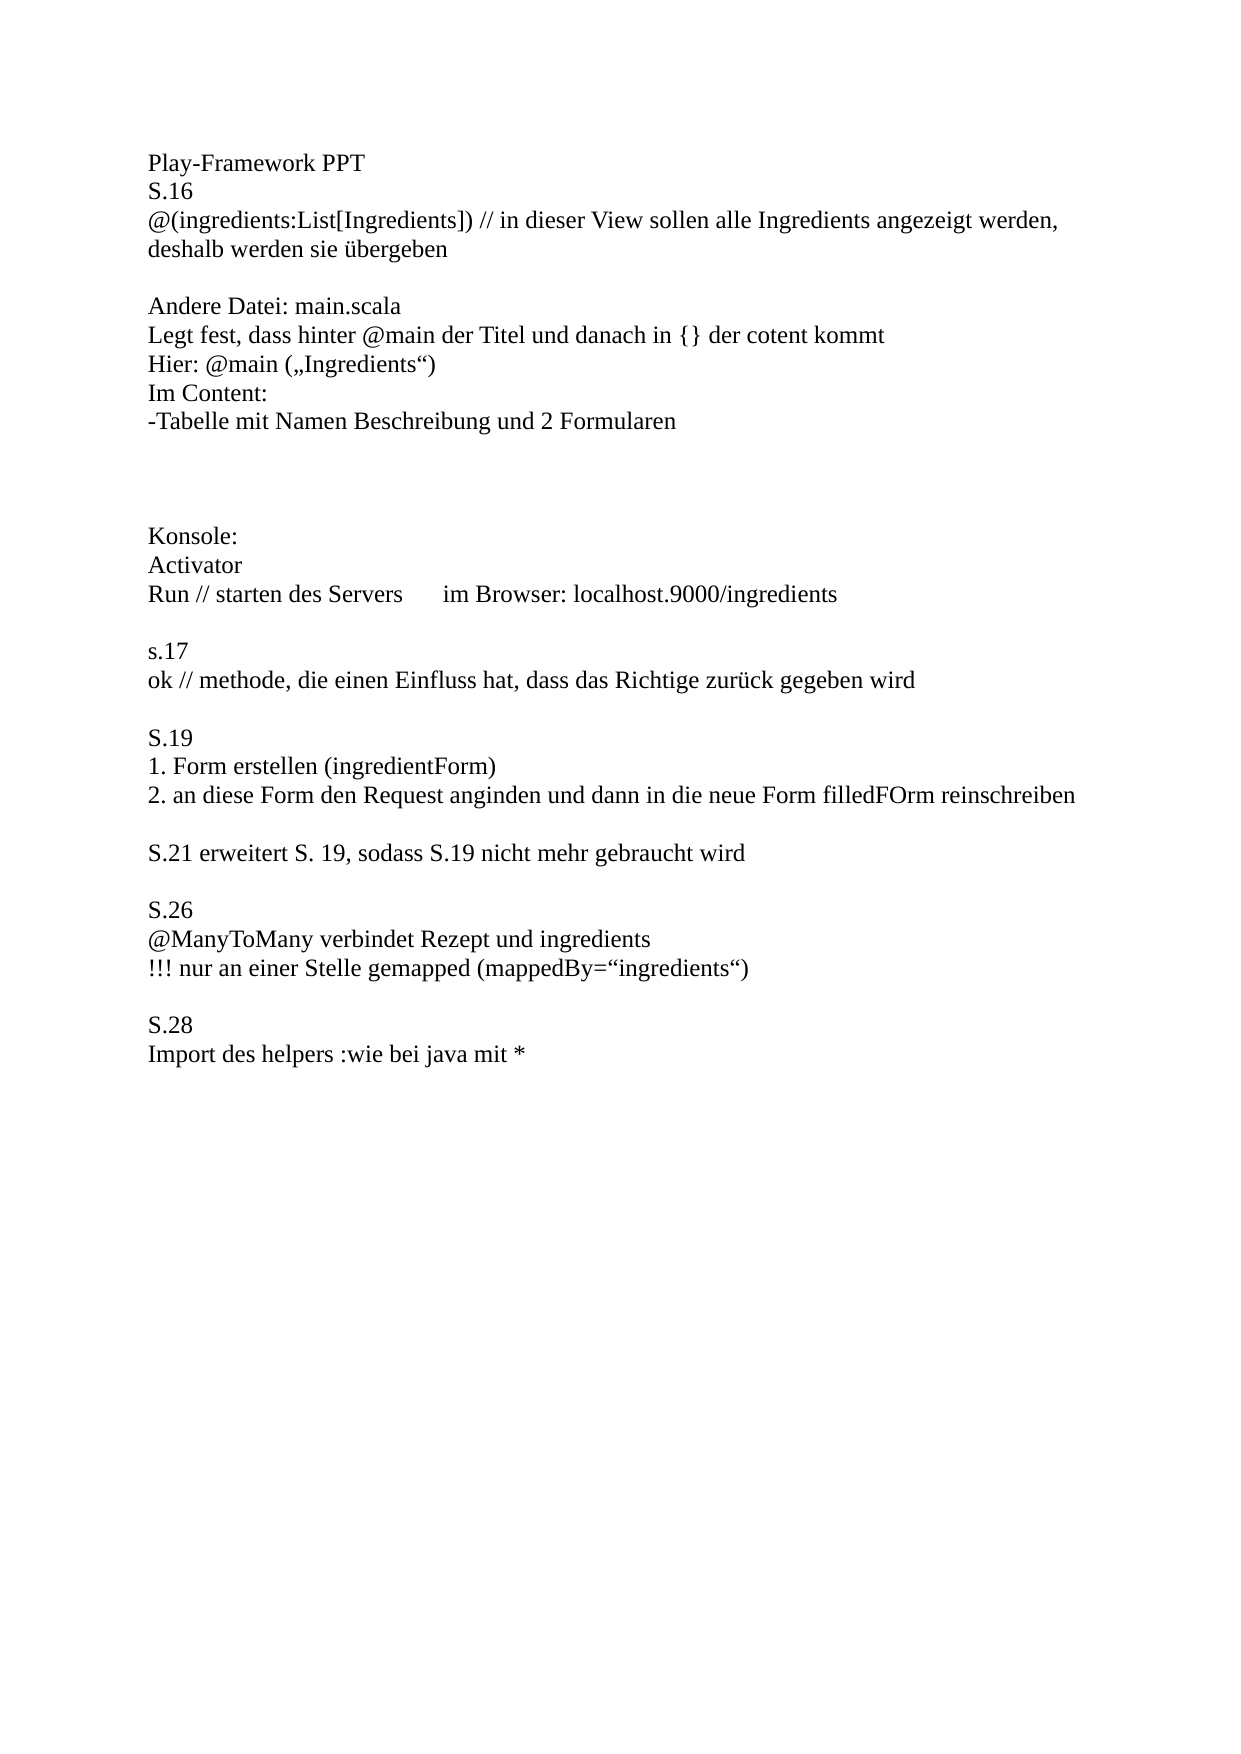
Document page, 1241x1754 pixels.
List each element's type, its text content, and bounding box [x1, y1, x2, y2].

text 1. Form erstellen (ingredientForm) [148, 751, 1093, 780]
text Activator [148, 550, 1093, 579]
text Legt fest, dass hinter @main der Titel und danach in {} der cotent kommt [148, 320, 1093, 349]
text Konsole: [148, 521, 1093, 550]
text Im Content: [148, 378, 1093, 406]
text S.16 [148, 176, 1093, 205]
text S.19 [148, 723, 1093, 751]
text S.28 [148, 1010, 1093, 1039]
text @(ingredients:List[Ingredients]) // in dieser View sollen alle Ingredients angezeigt werden, deshalb werden sie übergeben [148, 205, 1093, 263]
text !!! nur an einer Stelle gemapped (mappedBy=“ingredients“) [148, 953, 1093, 981]
text Import des helpers :wie bei java mit * [148, 1039, 1093, 1068]
text @ManyToMany verbindet Rezept und ingredients [148, 924, 1093, 953]
text S.21 erweitert S. 19, sodass S.19 nicht mehr gebraucht wird [148, 838, 1093, 866]
text -Tabelle mit Namen Beschreibung und 2 Formularen [148, 406, 1093, 435]
text 2. an diese Form den Request anginden und dann in die neue Form filledFOrm reinschreiben [148, 780, 1093, 809]
text Andere Datei: main.scala [148, 291, 1093, 320]
text Hier: @main („Ingredients“) [148, 349, 1093, 378]
text s.17 [148, 636, 1093, 665]
text Play-Framework PPT [148, 148, 1093, 176]
text S.26 [148, 895, 1093, 924]
text Run // starten des Servers im Browser: localhost.9000/ingredients [148, 579, 1093, 608]
text ok // methode, die einen Einfluss hat, dass das Richtige zurück gegeben wird [148, 665, 1093, 694]
